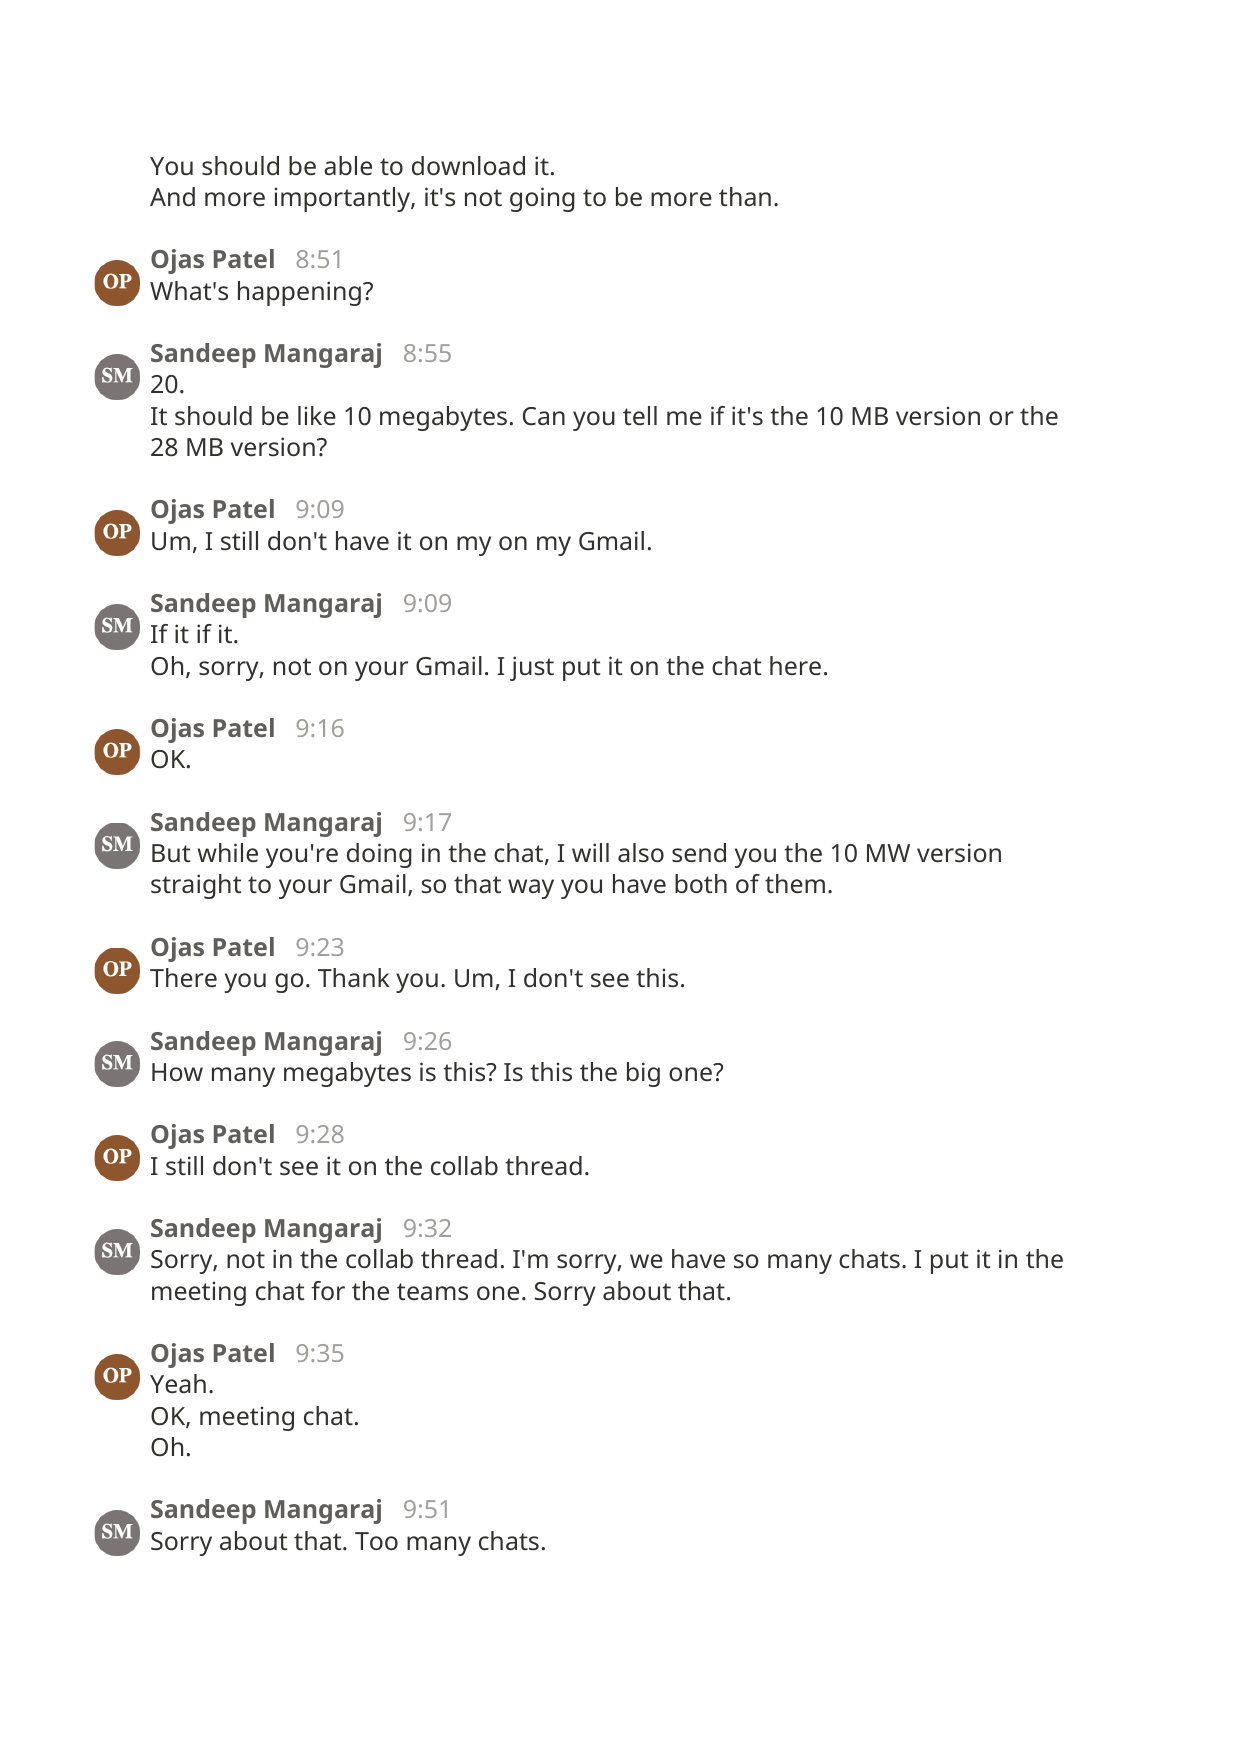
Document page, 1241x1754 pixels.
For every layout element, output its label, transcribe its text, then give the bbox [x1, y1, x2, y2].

text Ojas Patel 9:16 OK. [150, 681, 1090, 775]
text Sandeep Mangaraj 9:51 Sorry about that. Too many chats. [150, 1462, 1090, 1556]
text Sandeep Mangaraj 8:55 20. It should be like 10 megabytes. Can you tell me if it's the 10 MB version or the 28 MB version? [150, 306, 1090, 462]
text Ojas Patel 9:23 There you go. Thank you. Um, I don't see this. [150, 900, 1090, 994]
picture [94, 948, 140, 994]
picture [94, 1135, 140, 1181]
picture [94, 510, 140, 556]
picture [94, 1510, 140, 1556]
text Sandeep Mangaraj 9:09 If it if it. Oh, sorry, not on your Gmail. I just put it on the chat here. [150, 556, 1090, 681]
picture [94, 604, 140, 650]
picture [94, 1041, 140, 1087]
picture [94, 1354, 140, 1400]
picture [94, 729, 140, 775]
text Ojas Patel 8:51 What's happening? [150, 212, 1090, 306]
text Ojas Patel 9:09 Um, I still don't have it on my on my Gmail. [150, 462, 1090, 556]
text Ojas Patel 9:28 I still don't see it on the collab thread. [150, 1087, 1090, 1181]
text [150, 150, 1090, 212]
picture [94, 354, 140, 400]
text Sandeep Mangaraj 9:26 How many megabytes is this? Is this the big one? [150, 994, 1090, 1087]
text Ojas Patel 9:35 Yeah. OK, meeting chat. Oh. [150, 1306, 1090, 1462]
text Sandeep Mangaraj 9:17 But while you're doing in the chat, I will also send you the 10 MW version straight to your Gmail, so that way you have both of them. [150, 775, 1090, 900]
text Sandeep Mangaraj 9:32 Sorry, not in the collab thread. I'm sorry, we have so many chats. I put it in the meeting chat for the teams one. Sorry about that. [150, 1181, 1090, 1306]
picture [94, 1229, 140, 1275]
picture [94, 823, 140, 869]
picture [94, 260, 140, 306]
